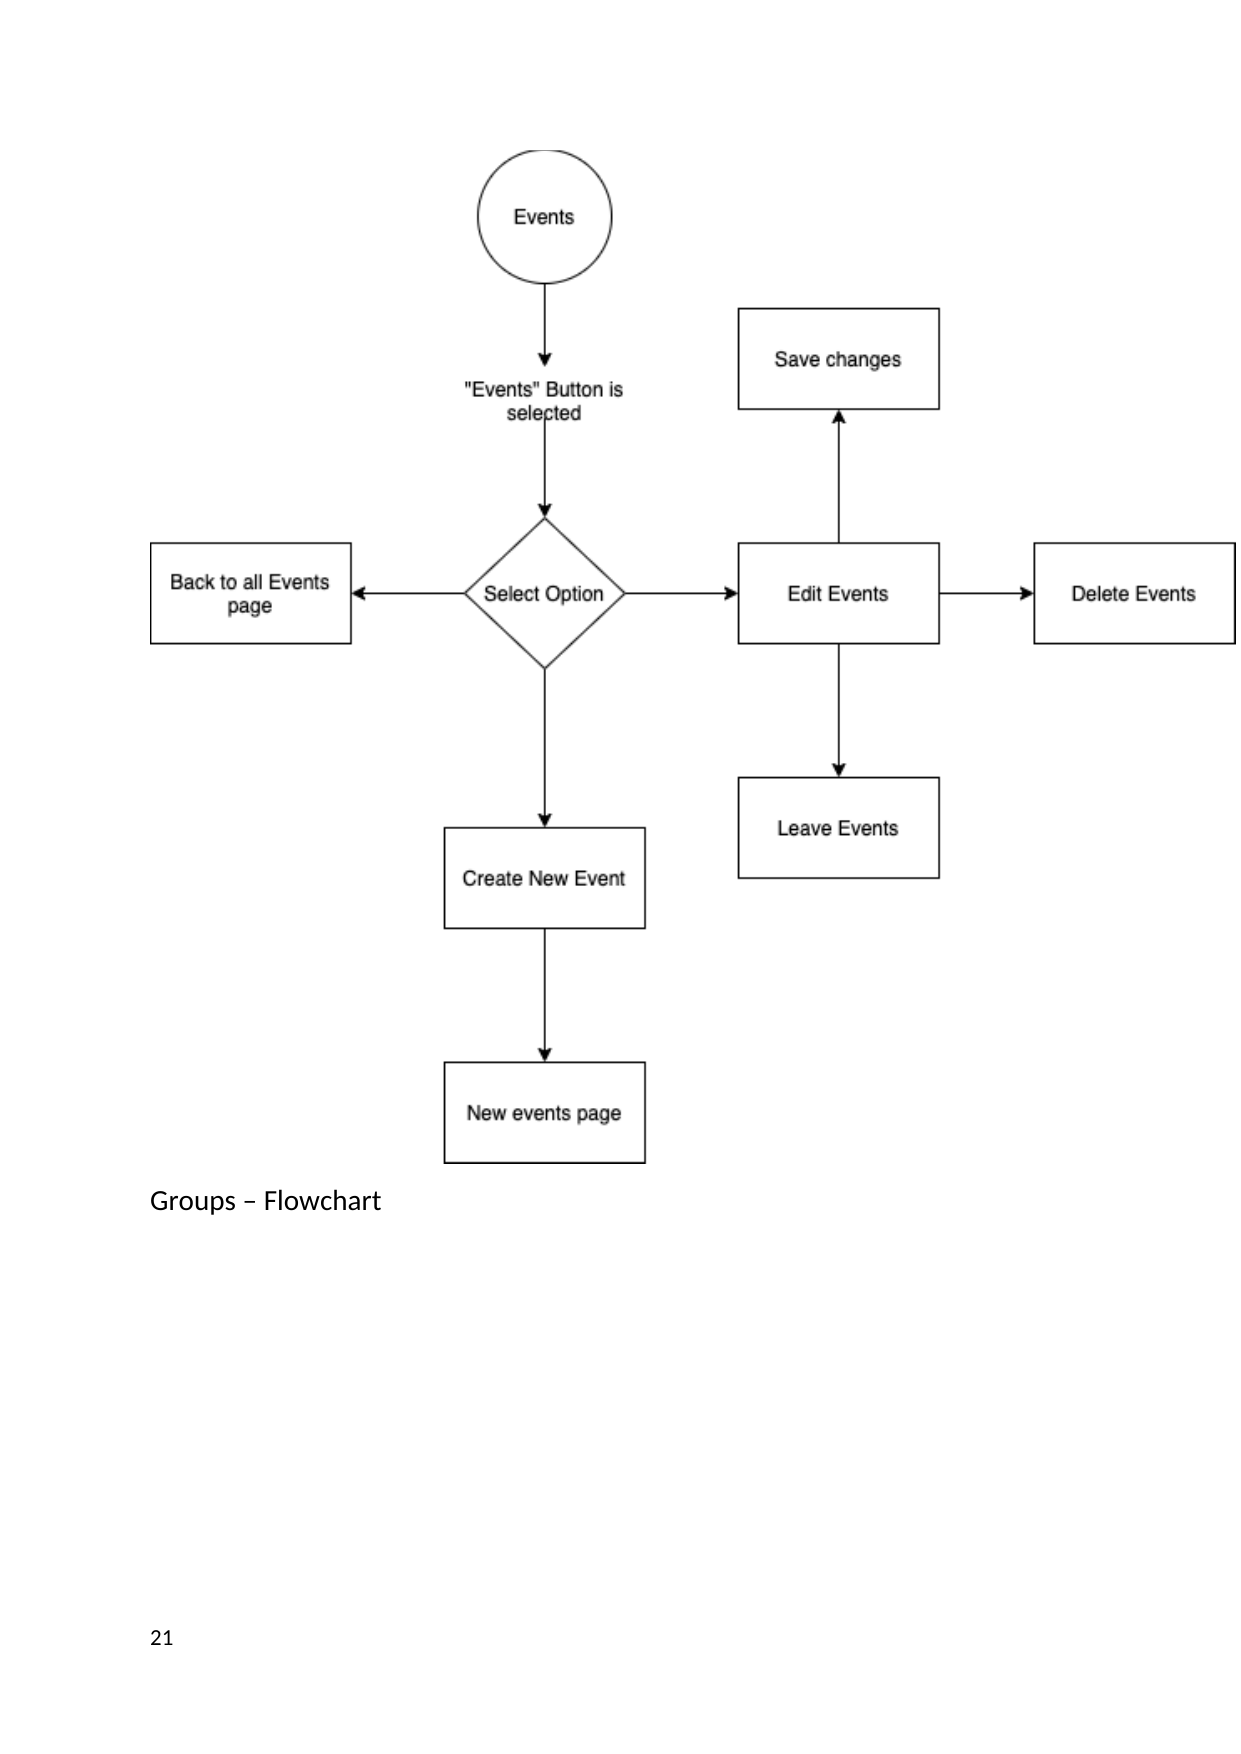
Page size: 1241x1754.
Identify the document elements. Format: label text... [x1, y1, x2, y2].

text Groups – Flowchart [150, 1182, 1090, 1218]
picture [150, 150, 1236, 1164]
